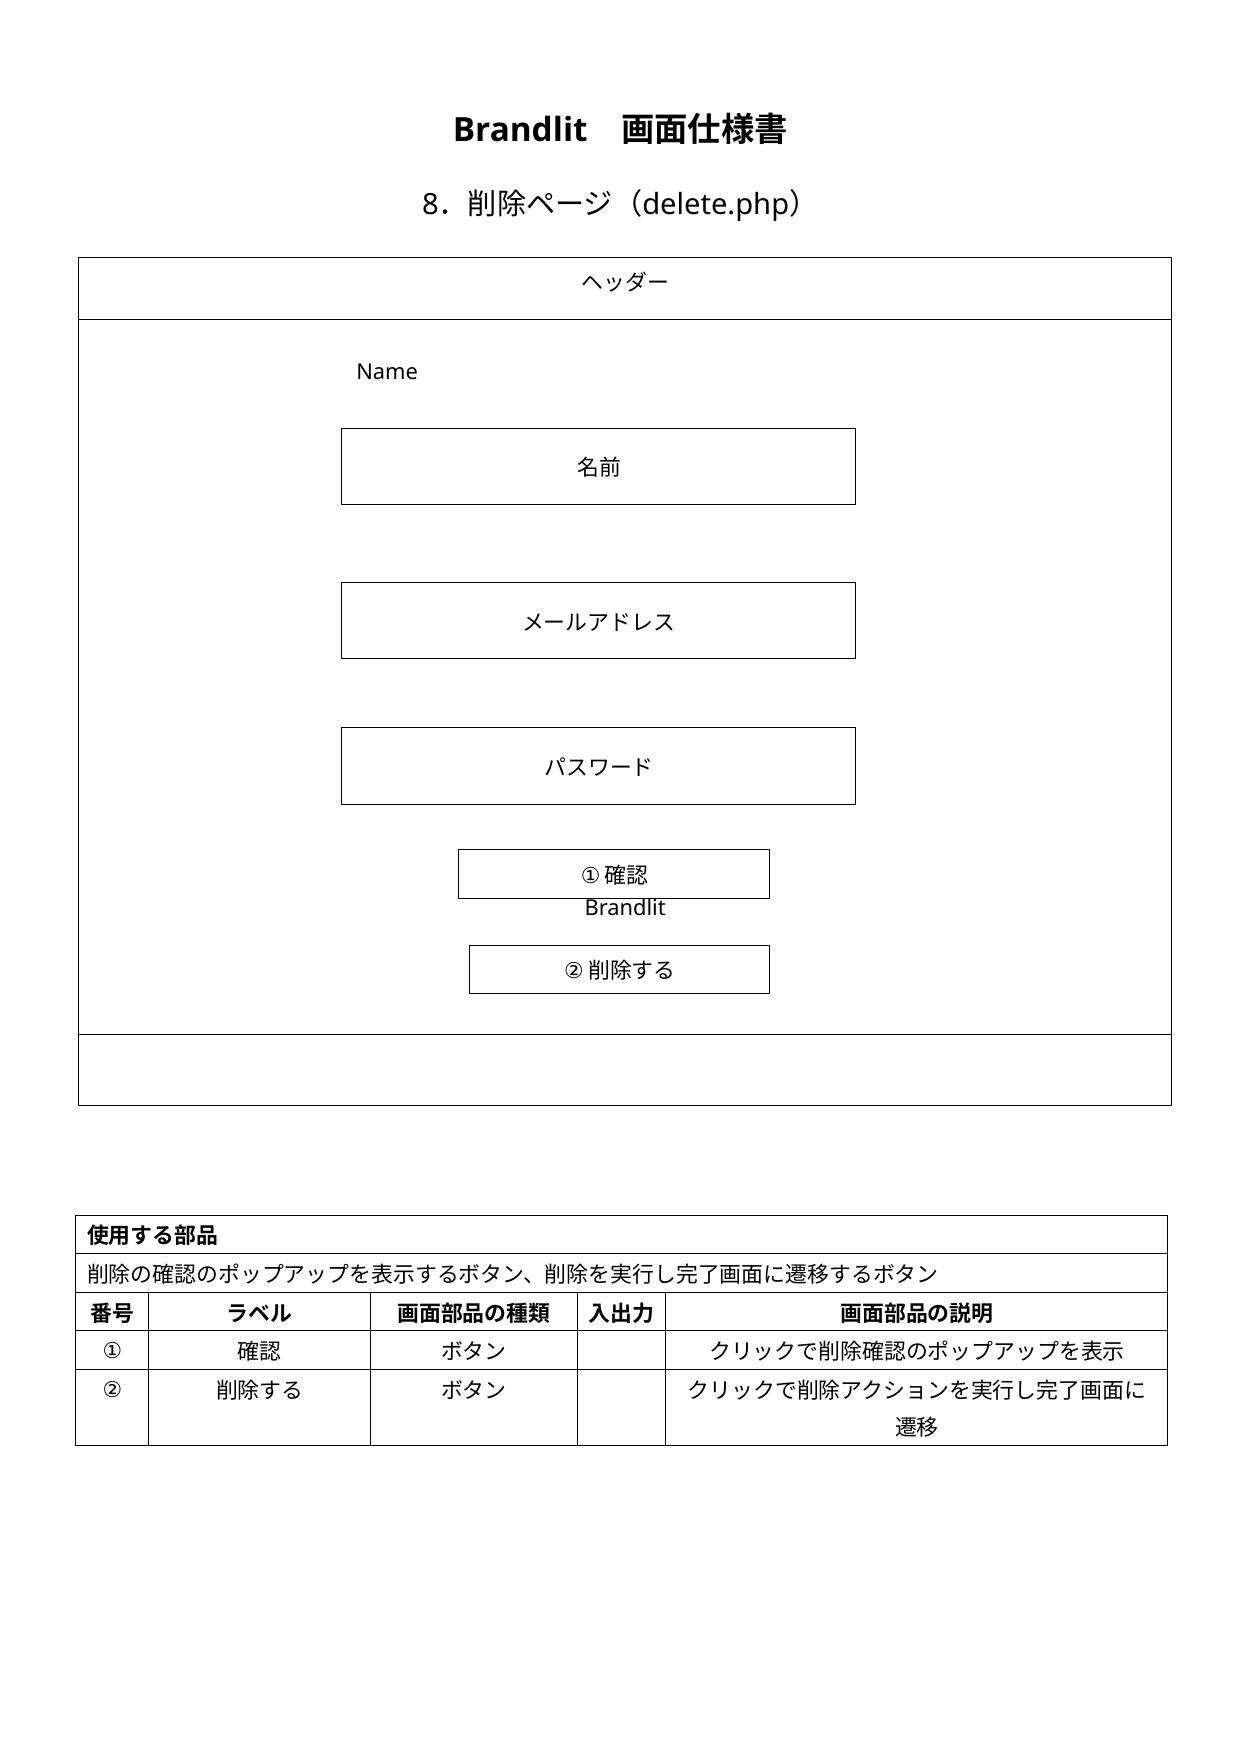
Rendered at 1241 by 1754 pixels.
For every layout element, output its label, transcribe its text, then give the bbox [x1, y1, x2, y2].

table_cell ① [76, 1331, 148, 1369]
table_cell ラベル [149, 1293, 370, 1330]
table_cell [578, 1331, 665, 1369]
table_cell 画面部品の種類 [371, 1293, 577, 1330]
table_cell 番号 [76, 1293, 148, 1330]
table_cell ボタン [371, 1370, 577, 1445]
table_cell 削除する [149, 1370, 370, 1445]
table_cell クリックで削除確認のポップアップを表示 [666, 1331, 1167, 1369]
table_cell [578, 1370, 665, 1445]
table_cell 画面部品の説明 [666, 1293, 1167, 1330]
text 8．削除ページ（delete.php） [75, 164, 1165, 239]
table_cell クリックで削除アクションを実行し完了画面に遷移 [666, 1370, 1167, 1445]
table_cell 削除の確認のポップアップを表示するボタン、削除を実行し完了画面に遷移するボタン [76, 1254, 1167, 1292]
table_cell ボタン [371, 1331, 577, 1369]
table_cell 入出力 [578, 1293, 665, 1330]
text Brandlit 画面仕様書 [75, 89, 1165, 164]
table_cell ② [76, 1370, 148, 1445]
table_header 使用する部品 [76, 1216, 1167, 1253]
table_cell 確認 [149, 1331, 370, 1369]
